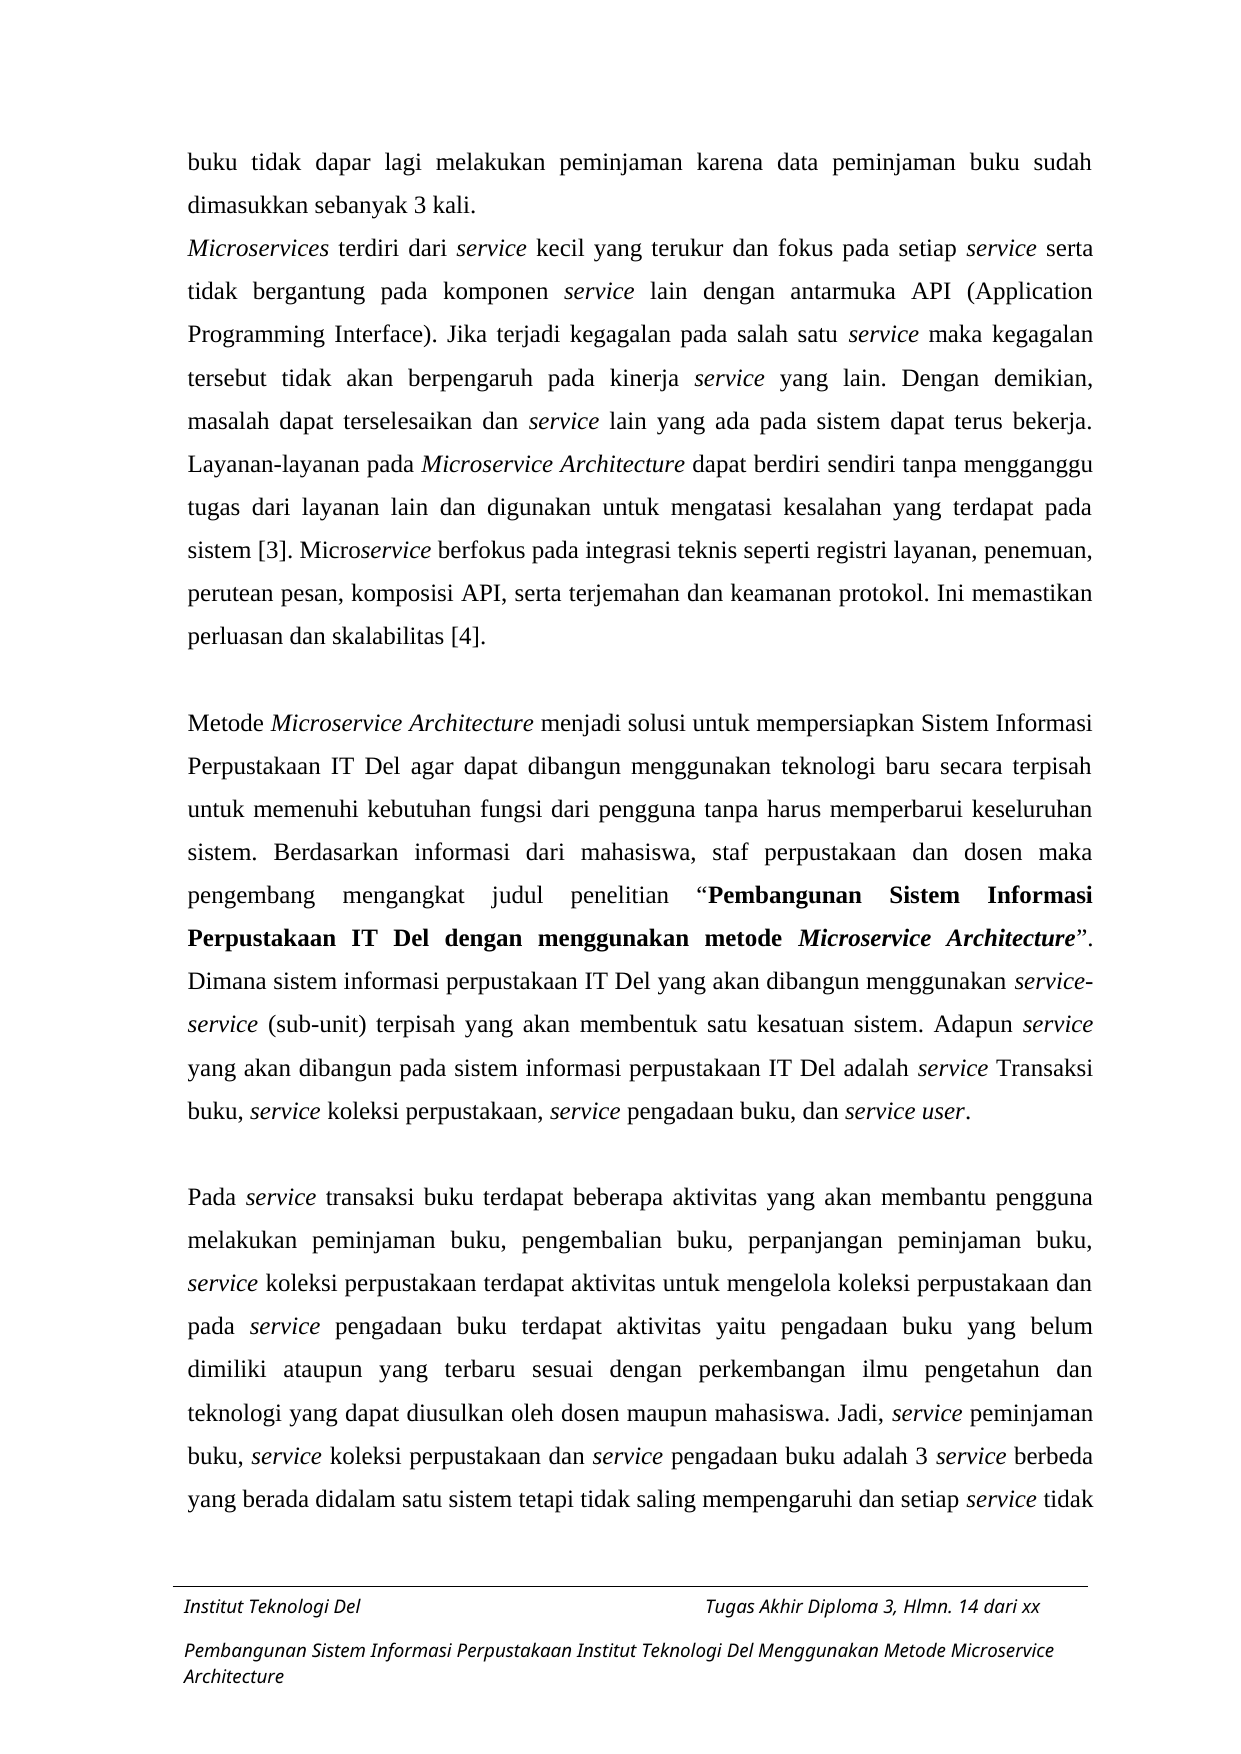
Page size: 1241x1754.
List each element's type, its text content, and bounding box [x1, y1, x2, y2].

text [187, 1182, 1093, 1513]
text Metode Microservice Architecture menjadi solusi untuk mempersiapkan Sistem Informasi Perpustakaan IT Del agar dapat dibangun menggunakan teknologi baru secara terpisah untuk memenuhi kebutuhan fungsi dari pengguna tanpa harus memperbarui keseluruhan sistem. Berdasarkan informasi dari mahasiswa, staf perpustakaan dan dosen maka pengembang mengangkat judul penelitian “Pembangunan Sistem Informasi Perpustakaan IT Del dengan menggunakan metode Microservice Architecture”. Dimana sistem informasi perpustakaan IT Del yang akan dibangun menggunakan service-service (sub-unit) terpisah yang akan membentuk satu kesatuan sistem. Adapun service yang akan dibangun pada sistem informasi perpustakaan IT Del adalah service Transaksi buku, service koleksi perpustakaan, service pengadaan buku, dan service user. [187, 708, 1093, 1124]
text Microservices terdiri dari service kecil yang terukur dan fokus pada setiap service serta tidak bergantung pada komponen service lain dengan antarmuka API (Application Programming Interface). Jika terjadi kegagalan pada salah satu service maka kegagalan tersebut tidak akan berpengaruh pada kinerja service yang lain. Dengan demikian, masalah dapat terselesaikan dan service lain yang ada pada sistem dapat terus bekerja. Layanan-layanan pada Microservice Architecture dapat berdiri sendiri tanpa mengganggu tugas dari layanan lain dan digunakan untuk mengatasi kesalahan yang terdapat pada sistem [3]. Microservice berfokus pada integrasi teknis seperti registri layanan, penemuan, perutean pesan, komposisi API, serta terjemahan dan keamanan protokol. Ini memastikan perluasan dan skalabilitas [4]. [187, 233, 1093, 650]
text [187, 147, 1093, 219]
